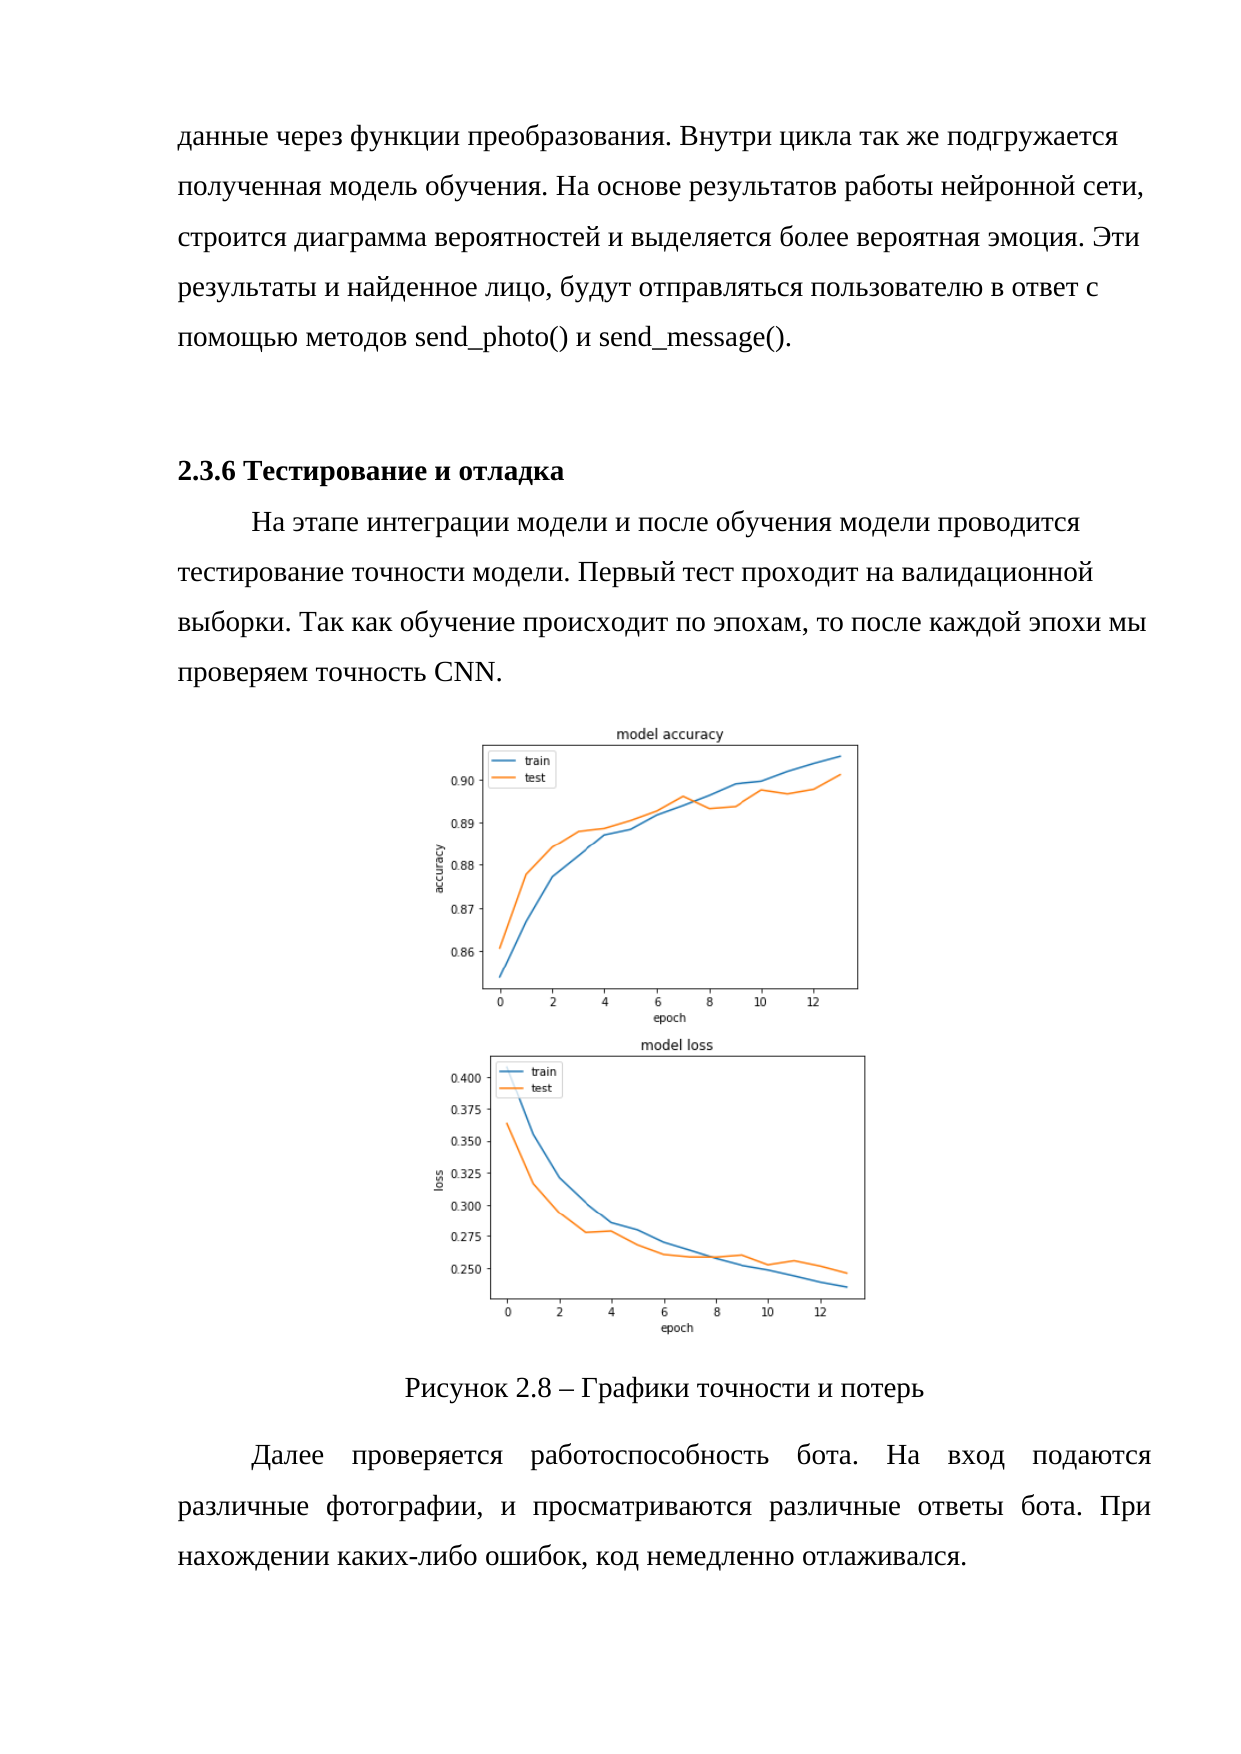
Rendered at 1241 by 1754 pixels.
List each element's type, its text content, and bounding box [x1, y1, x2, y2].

text Далее проверяется работоспособность бота. На вход подаются различные фотографии, и просматриваются различные ответы бота. При нахождении каких-либо ошибок, код немедленно отлаживался. [177, 1437, 1152, 1571]
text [177, 118, 1152, 353]
subtitle 2.3.6 Тестирование и отладка [177, 453, 1152, 487]
text Рисунок 2.8 – Графики точности и потерь [177, 1370, 1152, 1404]
text На этапе интеграции модели и после обучения модели проводится тестирование точности модели. Первый тест проходит на валидационной выборки. Так как обучение происходит по эпохам, то после каждой эпохи мы проверяем точность CNN. [177, 504, 1152, 688]
picture [432, 721, 897, 1337]
